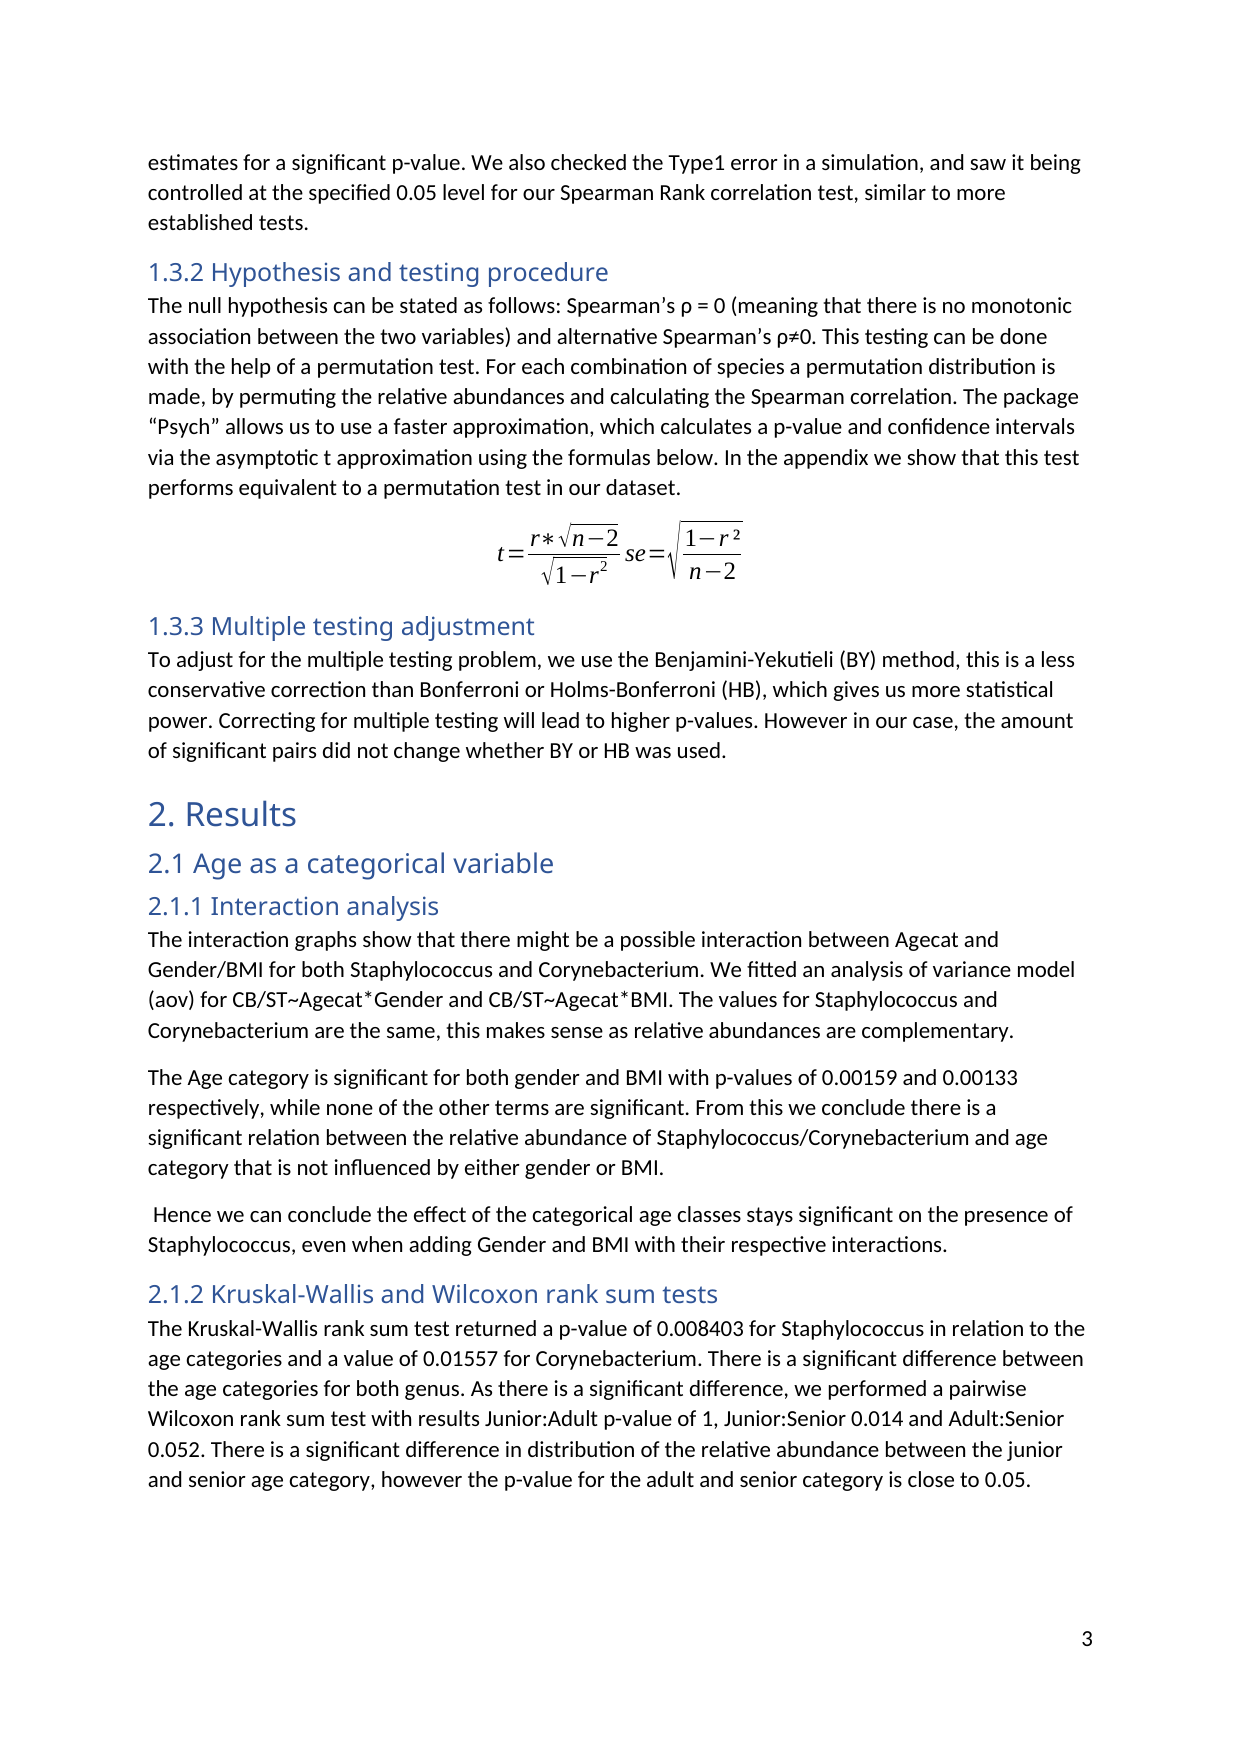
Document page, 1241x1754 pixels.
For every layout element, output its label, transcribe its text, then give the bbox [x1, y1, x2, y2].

text The Kruskal-Wallis rank sum test returned a p-value of 0.008403 for Staphylococcus in relation to the age categories and a value of 0.01557 for Corynebacterium. There is a significant difference between the age categories for both genus. As there is a significant difference, we performed a pairwise Wilcoxon rank sum test with results Junior:Adult p-value of 1, Junior:Senior 0.014 and Adult:Senior 0.052. There is a significant difference in distribution of the relative abundance between the junior and senior age category, however the p-value for the adult and senior category is close to 0.05. [148, 1314, 1093, 1493]
text To adjust for the multiple testing problem, we use the Benjamini-Yekutieli (BY) method, this is a less conservative correction than Bonferroni or Holms-Bonferroni (HB), which gives us more statistical power. Correcting for multiple testing will lead to higher p-values. However in our case, the amount of significant pairs did not change whether BY or HB was used. [148, 645, 1093, 764]
subtitle 2.1.1 Interaction analysis [148, 888, 1093, 922]
text The Age category is significant for both gender and BMI with p-values of 0.00159 and 0.00133 respectively, while none of the other terms are significant. From this we conclude there is a significant relation between the relative abundance of Staphylococcus/Corynebacterium and age category that is not influenced by either gender or BMI. [148, 1063, 1093, 1181]
text The interaction graphs show that there might be a possible interaction between Agecat and Gender/BMI for both Staphylococcus and Corynebacterium. We fitted an analysis of variance model (aov) for CB/ST~Agecat*Gender and CB/ST~Agecat*BMI. The values for Staphylococcus and Corynebacterium are the same, this makes sense as relative abundances are complementary. [148, 925, 1093, 1044]
subtitle 2.1.2 Kruskal-Wallis and Wilcoxon rank sum tests [148, 1277, 1093, 1311]
text Hence we can conclude the effect of the categorical age classes stays significant on the presence of Staphylococcus, even when adding Gender and BMI with their respective interactions. [148, 1200, 1093, 1258]
subtitle 1.3.2 Hypothesis and testing procedure [148, 255, 1093, 289]
subtitle 2.1 Age as a categorical variable [148, 844, 1093, 881]
subtitle 1.3.3 Multiple testing adjustment [148, 609, 1093, 643]
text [148, 148, 1093, 236]
text The null hypothesis can be stated as follows: Spearman’s ρ = 0 (meaning that there is no monotonic association between the two variables) and alternative Spearman’s ρ≠0. This testing can be done with the help of a permutation test. For each combination of species a permutation distribution is made, by permuting the relative abundances and calculating the Spearman correlation. The package “Psych” allows us to use a faster approximation, which calculates a p-value and confidence intervals via the asymptotic t approximation using the formulas below. In the appendix we show that this test performs equivalent to a permutation test in our dataset. [148, 292, 1093, 501]
subtitle 2. Results [148, 791, 1093, 837]
